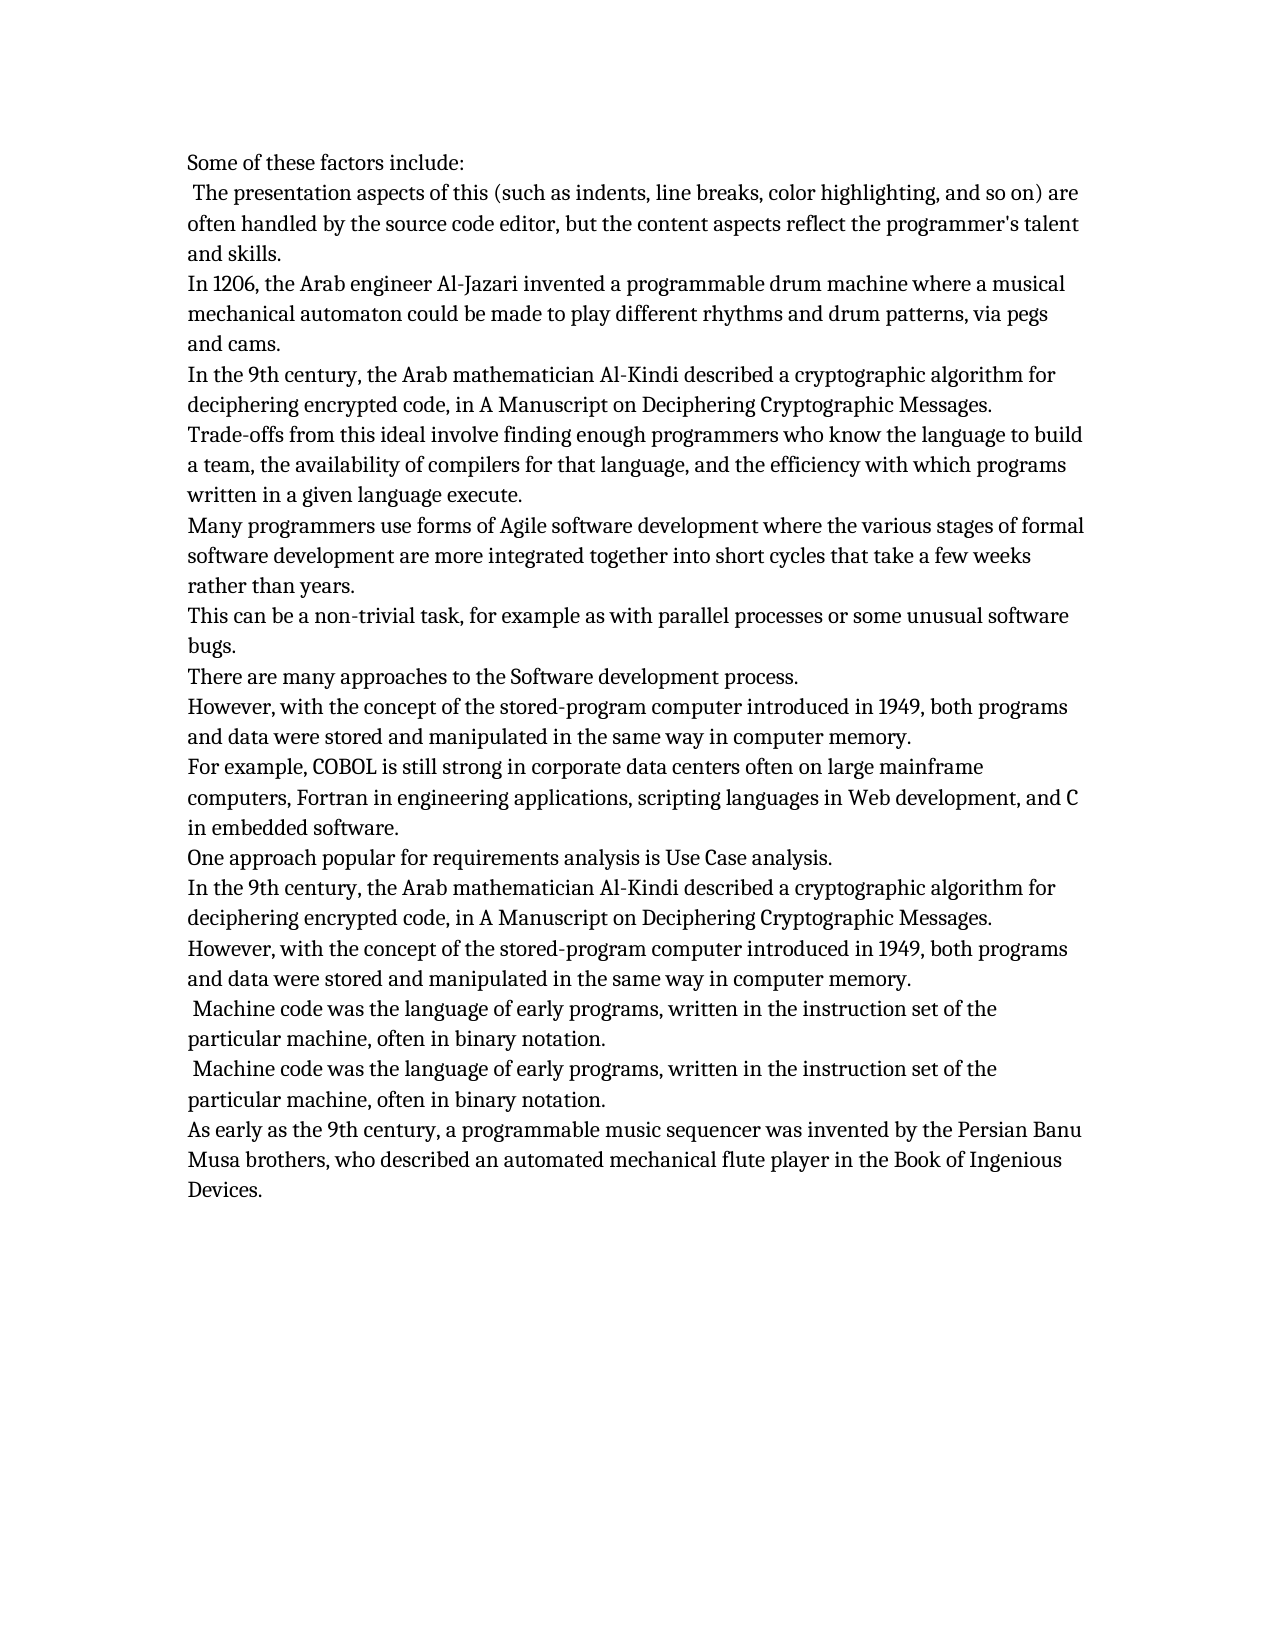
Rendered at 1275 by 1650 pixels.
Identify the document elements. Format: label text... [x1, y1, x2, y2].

text Some of these factors include: The presentation aspects of this (such as indents, line breaks, color highlighting, and so on) are often handled by the source code editor, but the content aspects reflect the programmer's talent and skills. In 1206, the Arab engineer Al-Jazari invented a programmable drum machine where a musical mechanical automaton could be made to play different rhythms and drum patterns, via pegs and cams. In the 9th century, the Arab mathematician Al-Kindi described a cryptographic algorithm for deciphering encrypted code, in A Manuscript on Deciphering Cryptographic Messages. Trade-offs from this ideal involve finding enough programmers who know the language to build a team, the availability of compilers for that language, and the efficiency with which programs written in a given language execute. Many programmers use forms of Agile software development where the various stages of formal software development are more integrated together into short cycles that take a few weeks rather than years. This can be a non-trivial task, for example as with parallel processes or some unusual software bugs. There are many approaches to the Software development process. However, with the concept of the stored-program computer introduced in 1949, both programs and data were stored and manipulated in the same way in computer memory. For example, COBOL is still strong in corporate data centers often on large mainframe computers, Fortran in engineering applications, scripting languages in Web development, and C in embedded software. One approach popular for requirements analysis is Use Case analysis. In the 9th century, the Arab mathematician Al-Kindi described a cryptographic algorithm for deciphering encrypted code, in A Manuscript on Deciphering Cryptographic Messages. However, with the concept of the stored-program computer introduced in 1949, both programs and data were stored and manipulated in the same way in computer memory. Machine code was the language of early programs, written in the instruction set of the particular machine, often in binary notation. Machine code was the language of early programs, written in the instruction set of the particular machine, often in binary notation. As early as the 9th century, a programmable music sequencer was invented by the Persian Banu Musa brothers, who described an automated mechanical flute player in the Book of Ingenious Devices. [187, 150, 1087, 1203]
